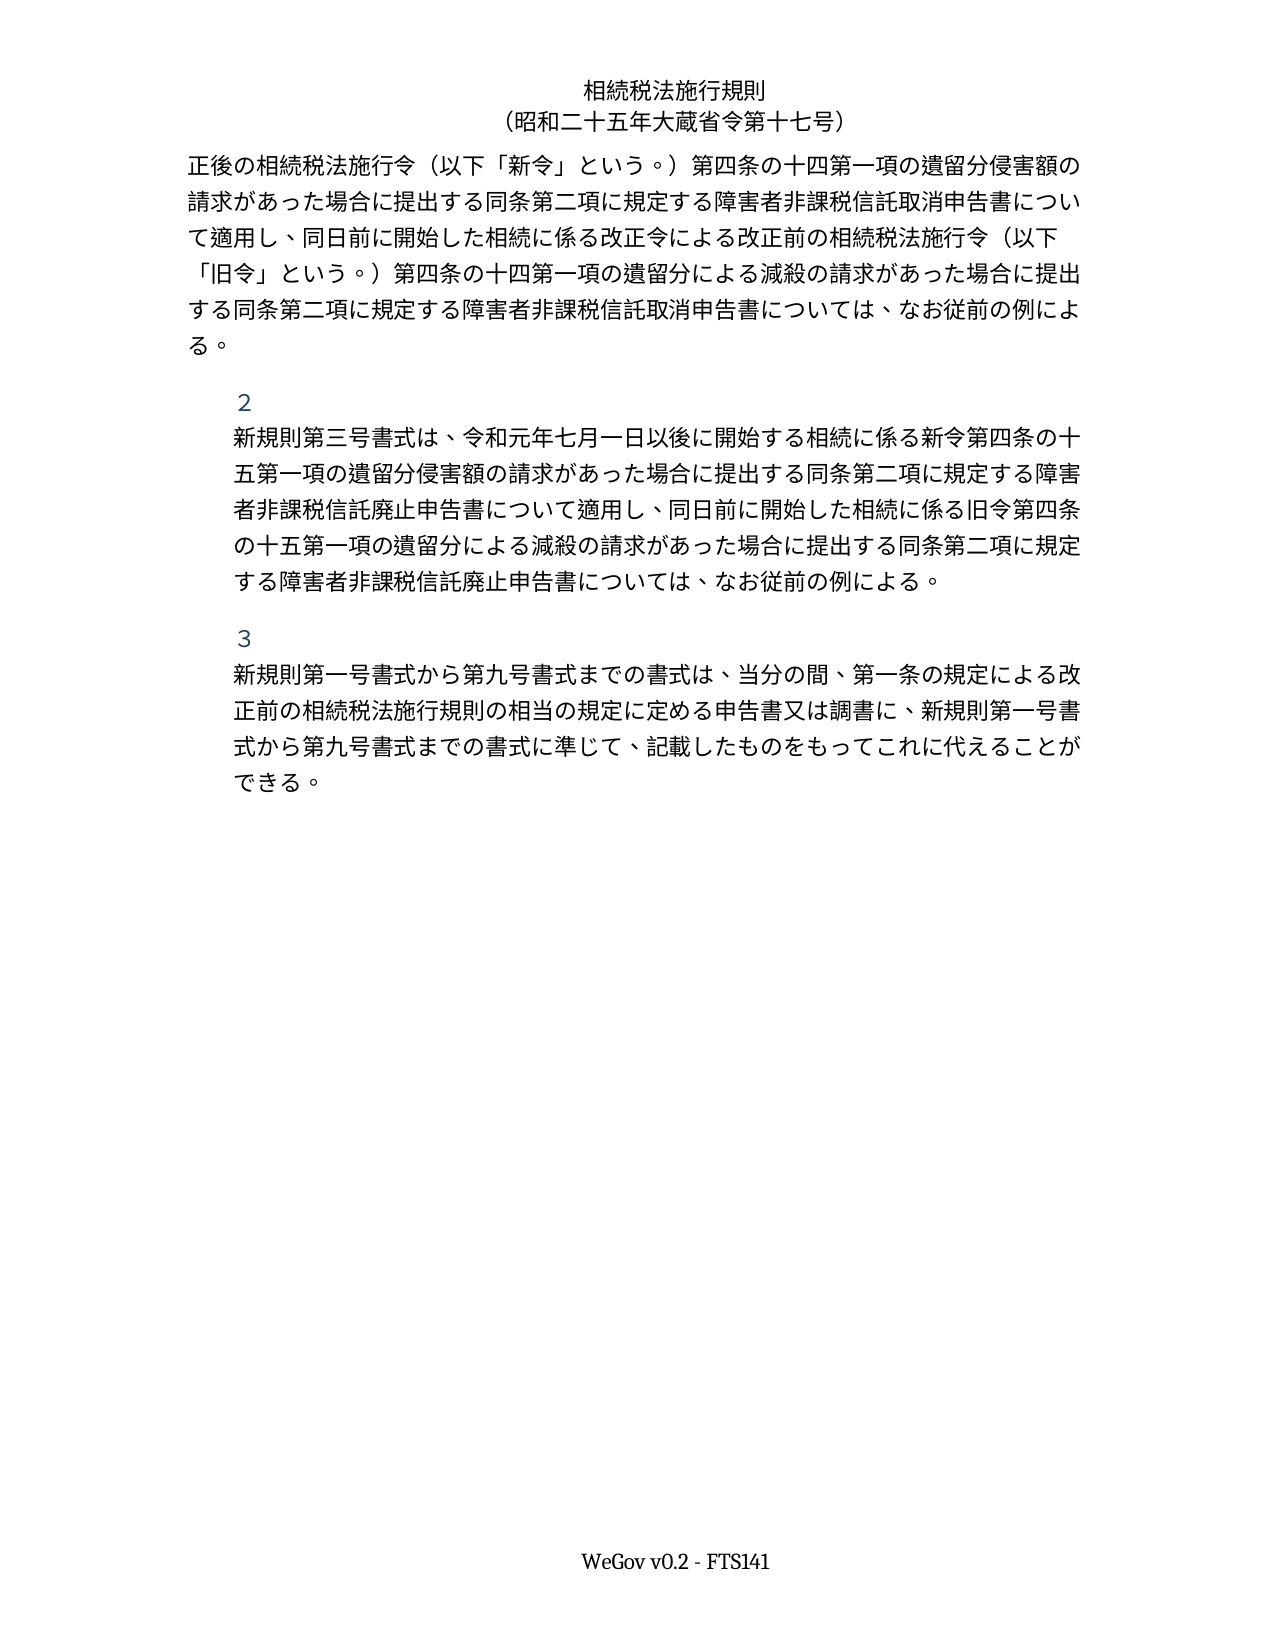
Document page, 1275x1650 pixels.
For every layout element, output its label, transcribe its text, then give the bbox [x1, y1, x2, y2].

text 新規則第一号書式から第九号書式までの書式は、当分の間、第一条の規定による改正前の相続税法施行規則の相当の規定に定める申告書又は調書に、新規則第一号書式から第九号書式までの書式に準じて、記載したものをもってこれに代えることができる。 [233, 659, 1087, 798]
subtitle ２ [233, 386, 1087, 418]
text 新規則第三号書式は、令和元年七月一日以後に開始する相続に係る新令第四条の十五第一項の遺留分侵害額の請求があった場合に提出する同条第二項に規定する障害者非課税信託廃止申告書について適用し、同日前に開始した相続に係る旧令第四条の十五第一項の遺留分による減殺の請求があった場合に提出する同条第二項に規定する障害者非課税信託廃止申告書については、なお従前の例による。 [233, 422, 1087, 597]
subtitle ３ [233, 623, 1087, 654]
